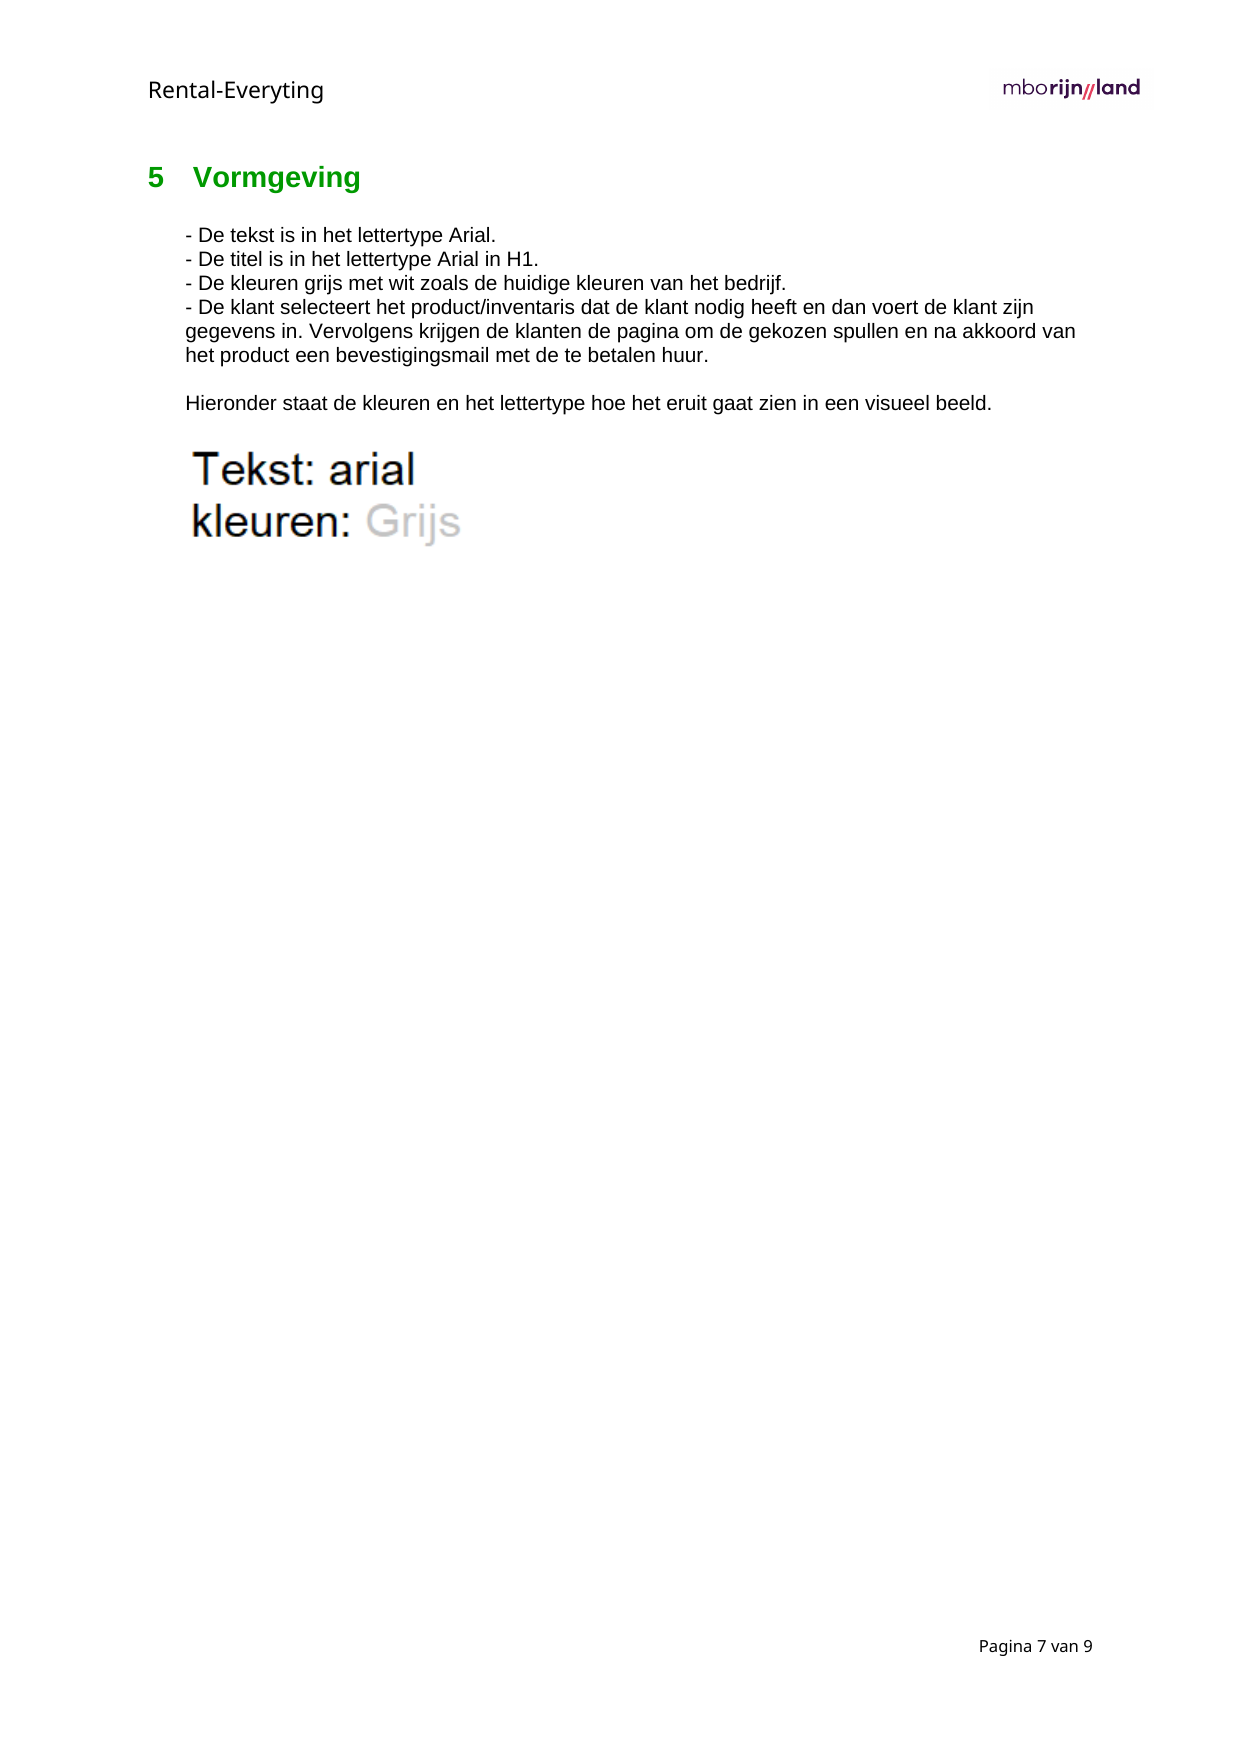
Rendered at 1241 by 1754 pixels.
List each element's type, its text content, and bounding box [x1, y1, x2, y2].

text Hieronder staat de kleuren en het lettertype hoe het eruit gaat zien in een visueel beeld. [185, 390, 1093, 414]
text - De klant selecteert het product/inventaris dat de klant nodig heeft en dan voert de klant zijn gegevens in. Vervolgens krijgen de klanten de pagina om de gekozen spullen en na akkoord van het product een bevestigingsmail met de te betalen huur. [185, 294, 1093, 366]
text - De titel is in het lettertype Arial in H1. [185, 247, 1093, 271]
picture [988, 68, 1155, 110]
text - De tekst is in het lettertype Arial. [185, 223, 1093, 247]
text - De kleuren grijs met wit zoals de huidige kleuren van het bedrijf. [185, 271, 1093, 294]
picture [185, 438, 493, 559]
subtitle Vormgeving [148, 160, 1093, 194]
